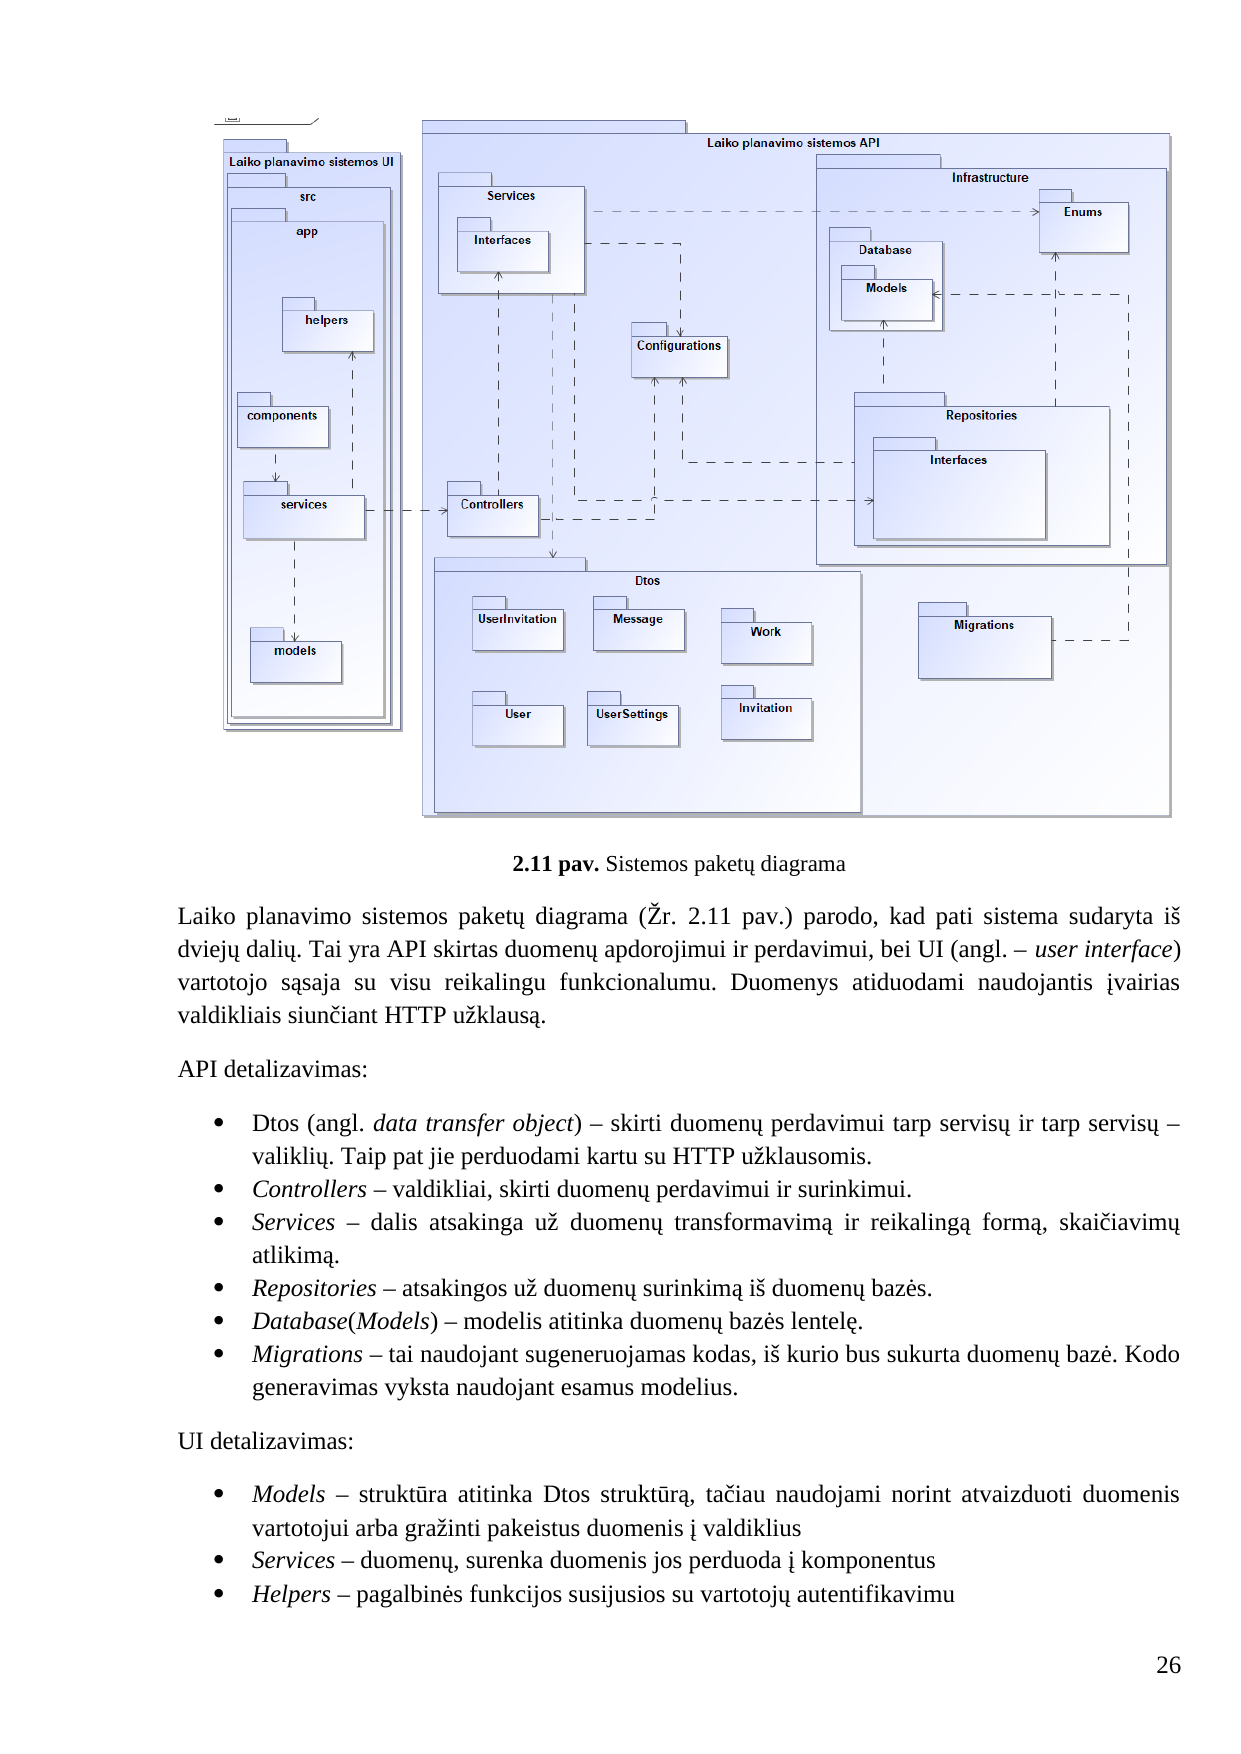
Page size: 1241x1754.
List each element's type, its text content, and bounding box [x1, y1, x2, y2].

list Controllers – valdikliai, skirti duomenų perdavimui ir surinkimui. [214, 1174, 1181, 1202]
text API detalizavimas: [177, 1054, 1181, 1083]
list Repositories – atsakingos už duomenų surinkimą iš duomenų bazės. [214, 1273, 1181, 1302]
list Migrations – tai naudojant sugeneruojamas kodas, iš kurio bus sukurta duomenų bazė. Kodo generavimas vyksta naudojant esamus modelius. [214, 1339, 1181, 1401]
list Models – struktūra atitinka Dtos struktūrą, tačiau naudojami norint atvaizduoti duomenis vartotojui arba gražinti pakeistus duomenis į valdiklius [214, 1479, 1181, 1541]
list Services – duomenų, surenka duomenis jos perduoda į komponentus [214, 1546, 1181, 1574]
picture [214, 118, 1175, 825]
list Dtos (angl. data transfer object) – skirti duomenų perdavimui tarp servisų ir tarp servisų – valiklių. Taip pat jie perduodami kartu su HTTP užklausomis. [214, 1108, 1181, 1169]
text Laiko planavimo sistemos paketų diagrama (Žr. 2.11 pav.) parodo, kad pati sistema sudaryta iš dviejų dalių. Tai yra API skirtas duomenų apdorojimui ir perdavimui, bei UI (angl. – user interface) vartotojo sąsaja su visu reikalingu funkcionalumu. Duomenys atiduodami naudojantis įvairias valdikliais siunčiant HTTP užklausą. [177, 901, 1181, 1029]
text 2.11 pav. Sistemos paketų diagrama [177, 850, 1181, 876]
list Services – dalis atsakinga už duomenų transformavimą ir reikalingą formą, skaičiavimų atlikimą. [214, 1207, 1181, 1268]
text UI detalizavimas: [177, 1426, 1181, 1454]
list Database(Models) – modelis atitinka duomenų bazės lentelę. [214, 1306, 1181, 1334]
list Helpers – pagalbinės funkcijos susijusios su vartotojų autentifikavimu [214, 1579, 1181, 1607]
